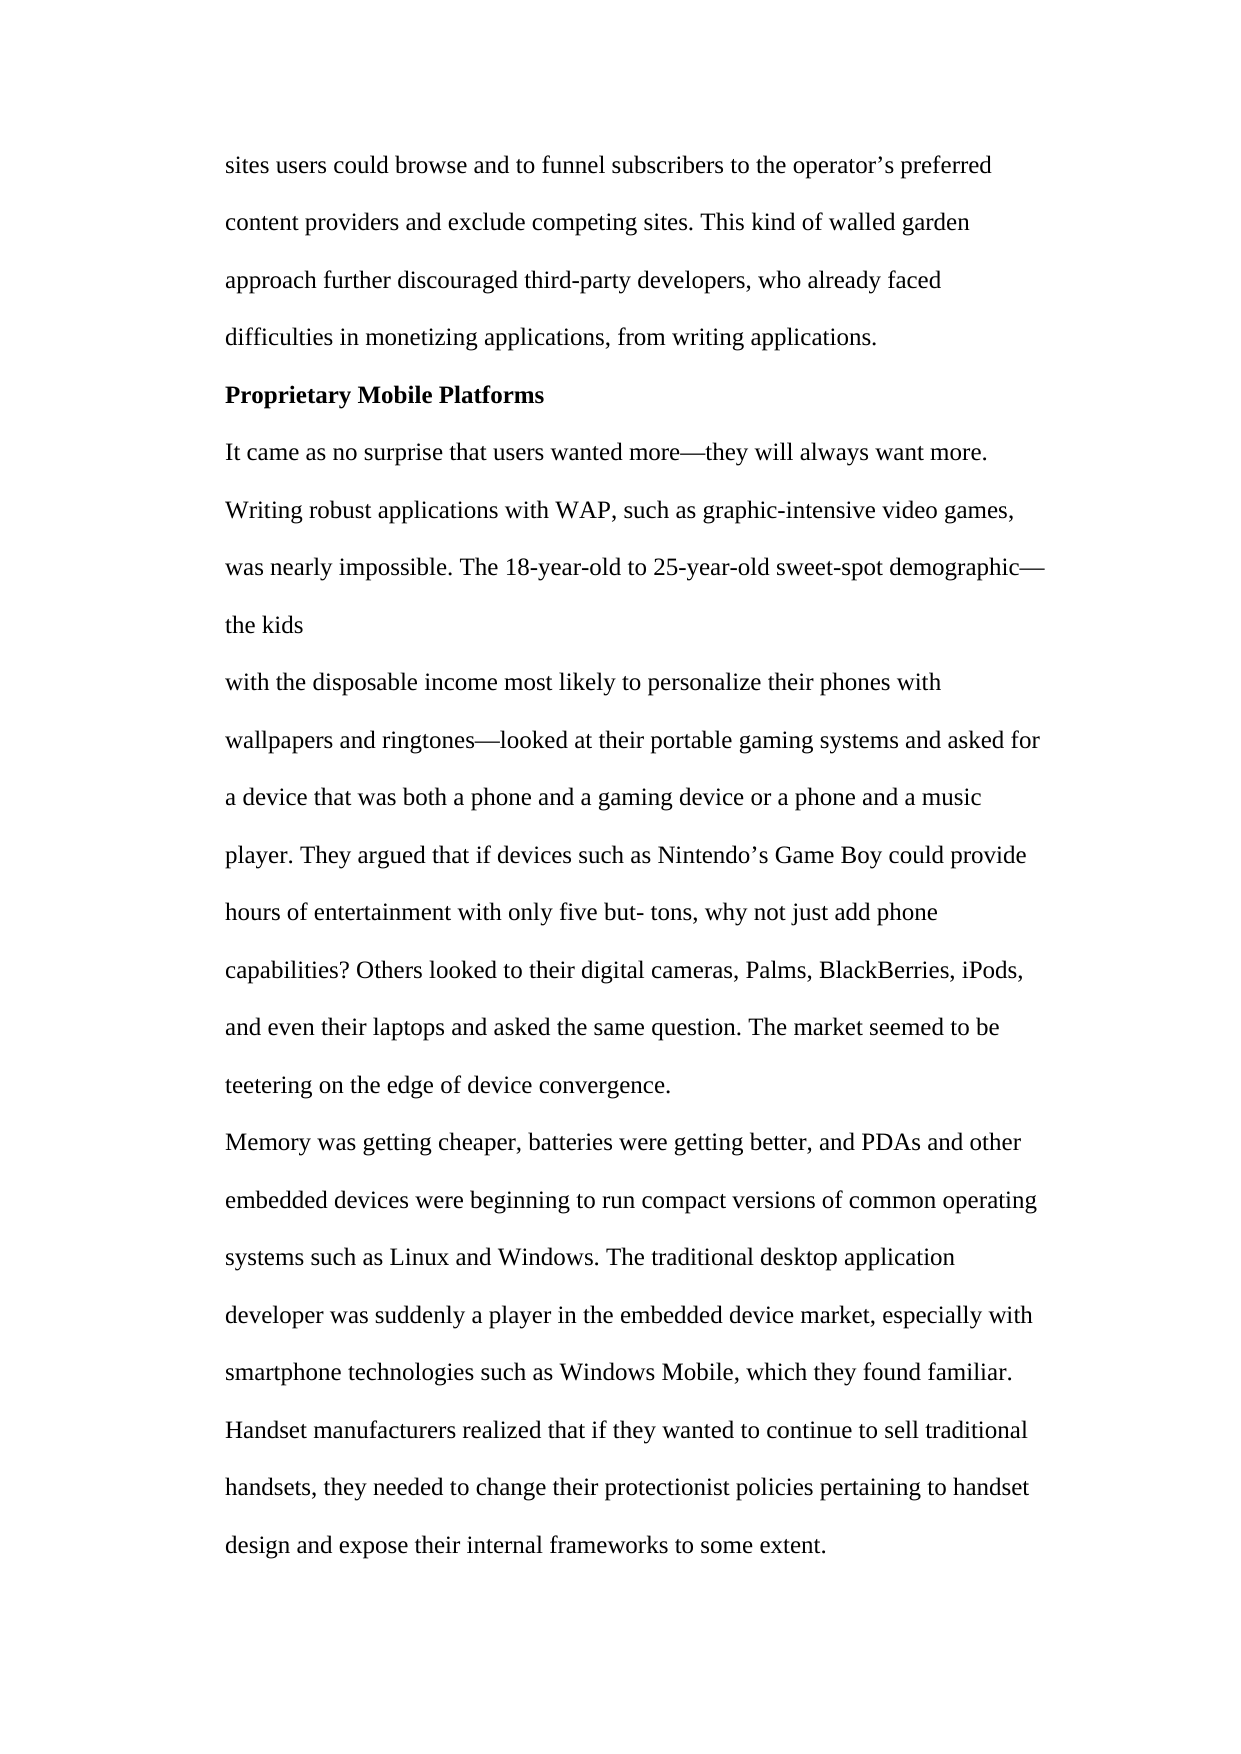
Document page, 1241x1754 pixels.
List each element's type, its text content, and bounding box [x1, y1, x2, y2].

text Handset manufacturers realized that if they wanted to continue to sell traditional handsets, they needed to change their protectionist policies pertaining to handset design and expose their internal frameworks to some extent. [225, 1415, 1053, 1559]
text Memory was getting cheaper, batteries were getting better, and PDAs and other embedded devices were beginning to run compact versions of common operating systems such as Linux and Windows. The traditional desktop application developer was suddenly a player in the embedded device market, especially with smartphone technologies such as Windows Mobile, which they found familiar. [225, 1127, 1053, 1386]
text Proprietary Mobile Platforms [225, 380, 1053, 409]
text with the disposable income most likely to personalize their phones with wallpapers and ringtones—looked at their portable gaming systems and asked for a device that was both a phone and a gaming device or a phone and a music player. They argued that if devices such as Nintendo’s Game Boy could provide hours of entertainment with only five but- tons, why not just add phone capabilities? Others looked to their digital cameras, Palms, BlackBerries, iPods, and even their laptops and asked the same question. The market seemed to be teetering on the edge of device convergence. [225, 667, 1053, 1099]
text It came as no surprise that users wanted more—they will always want more. Writing robust applications with WAP, such as graphic-intensive video games, was nearly impossible. The 18-year-old to 25-year-old sweet-spot demographic—the kids [225, 437, 1053, 639]
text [225, 150, 1053, 351]
